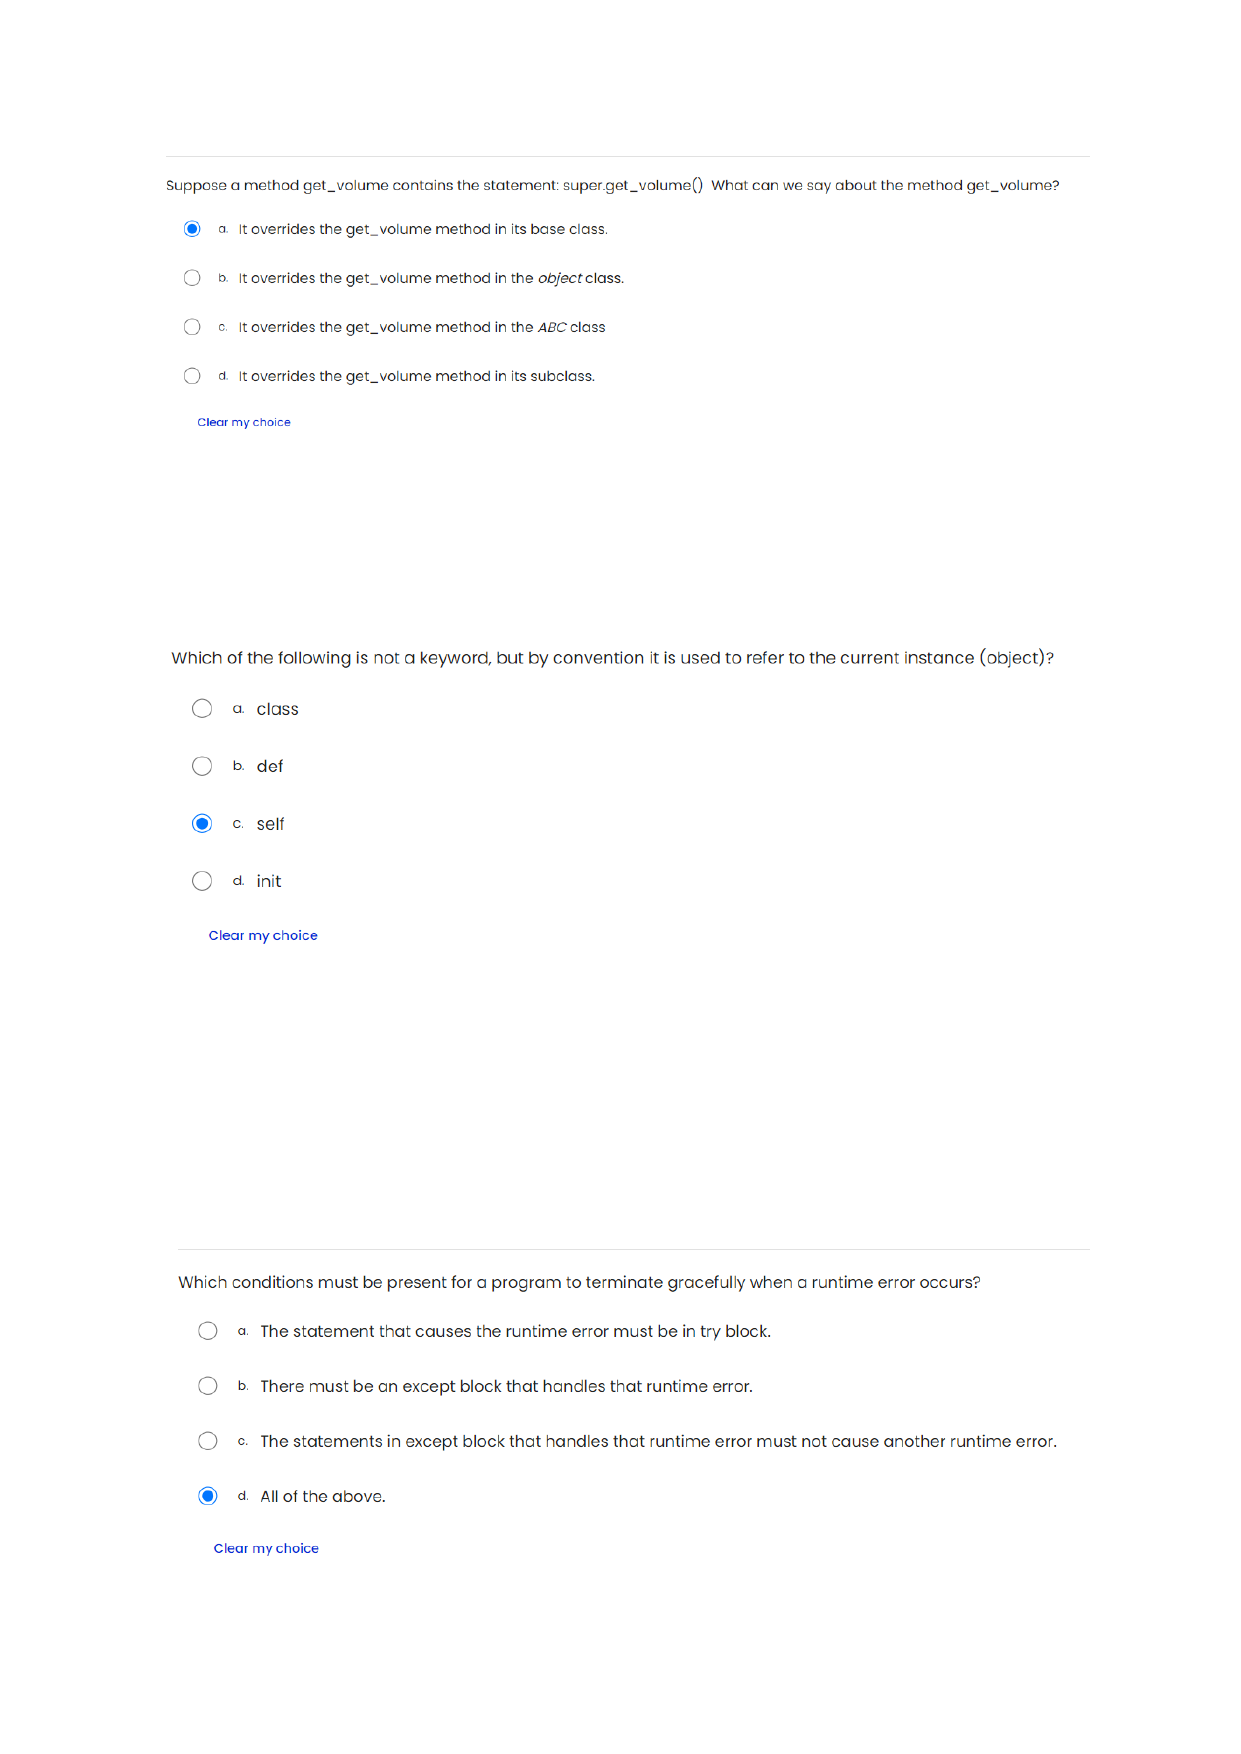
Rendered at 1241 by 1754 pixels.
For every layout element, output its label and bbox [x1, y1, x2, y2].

picture [150, 150, 1090, 443]
picture [150, 626, 1091, 955]
picture [150, 1245, 1090, 1574]
